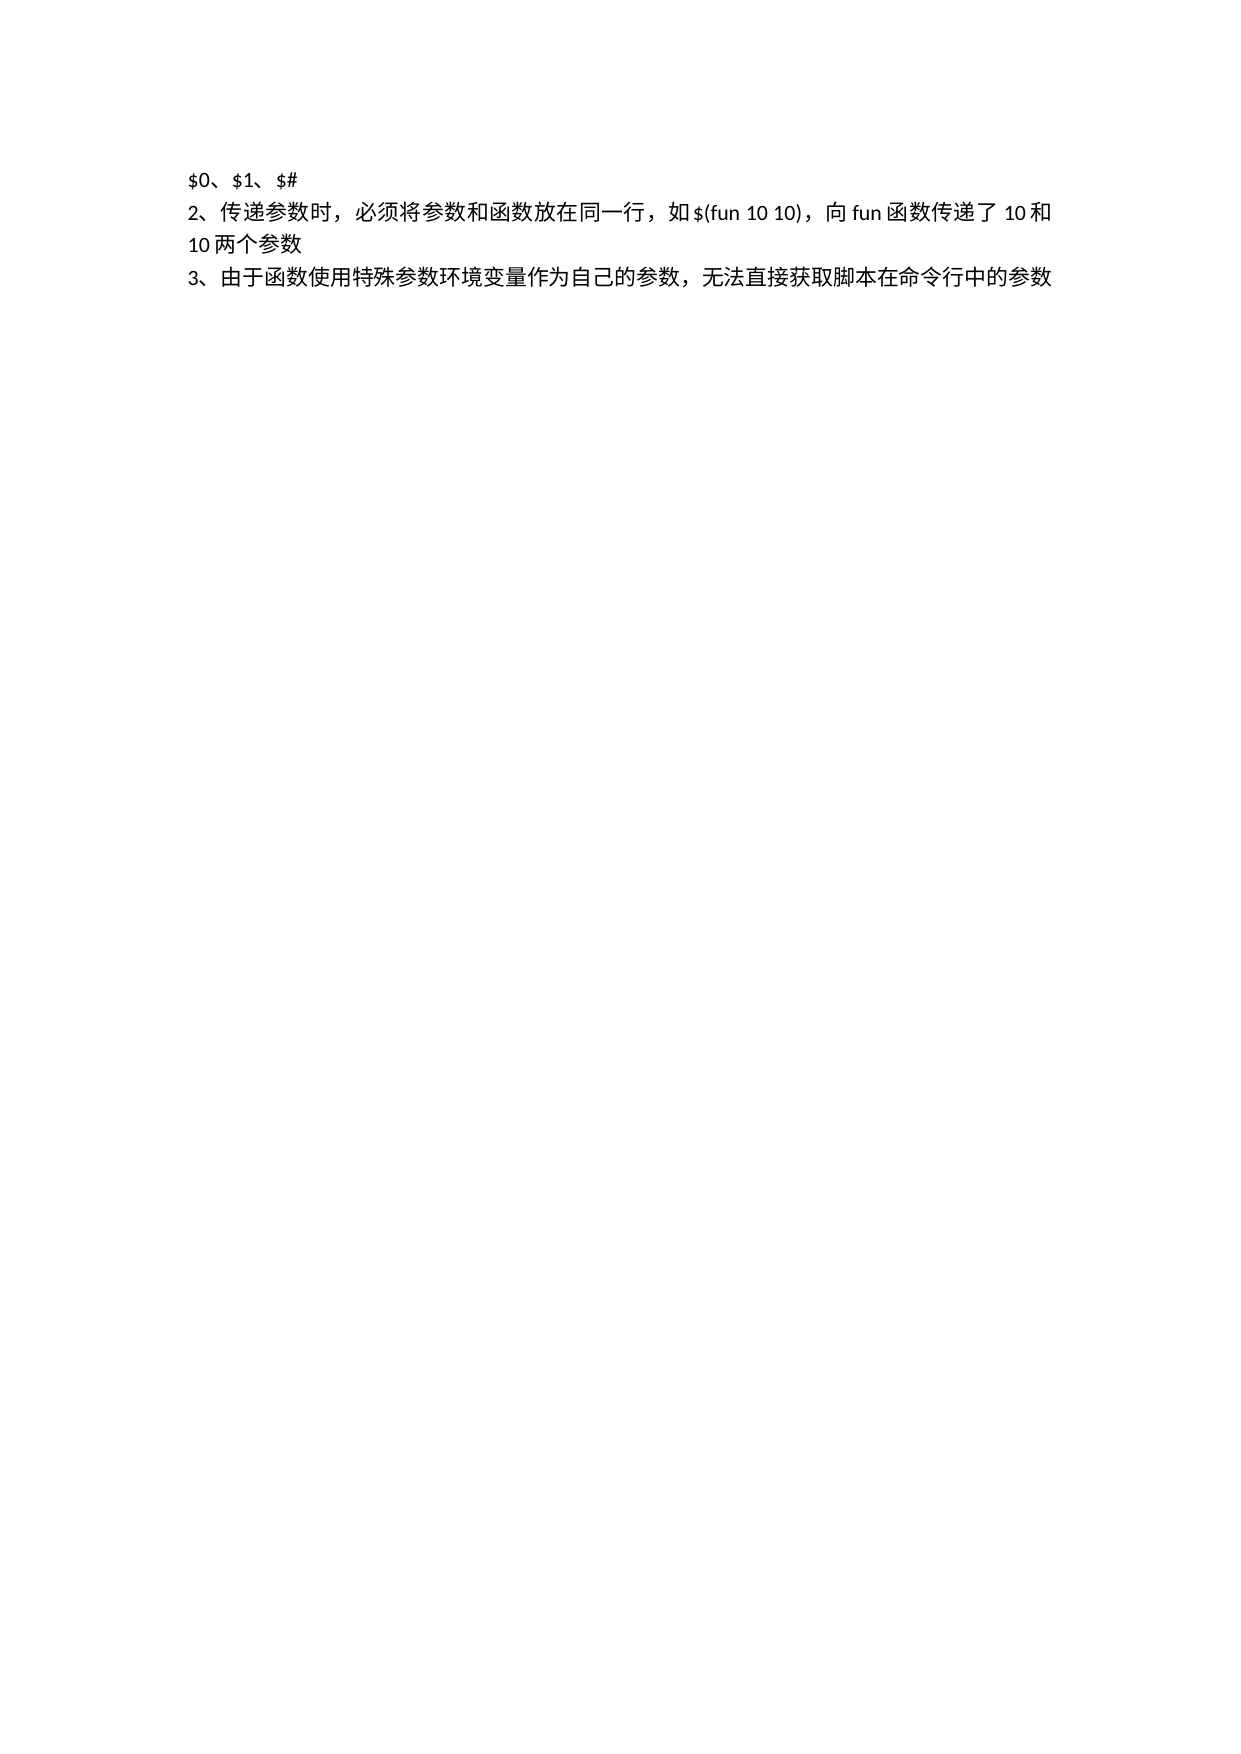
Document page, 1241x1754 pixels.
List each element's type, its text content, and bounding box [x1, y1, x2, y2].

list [187, 162, 1053, 194]
list 由于函数使用特殊参数环境变量作为自己的参数，无法直接获取脚本在命令行中的参数 [187, 259, 1053, 292]
list 传递参数时，必须将参数和函数放在同一行，如$(fun 10 10)，向fun函数传递了10和10两个参数 [187, 194, 1053, 259]
